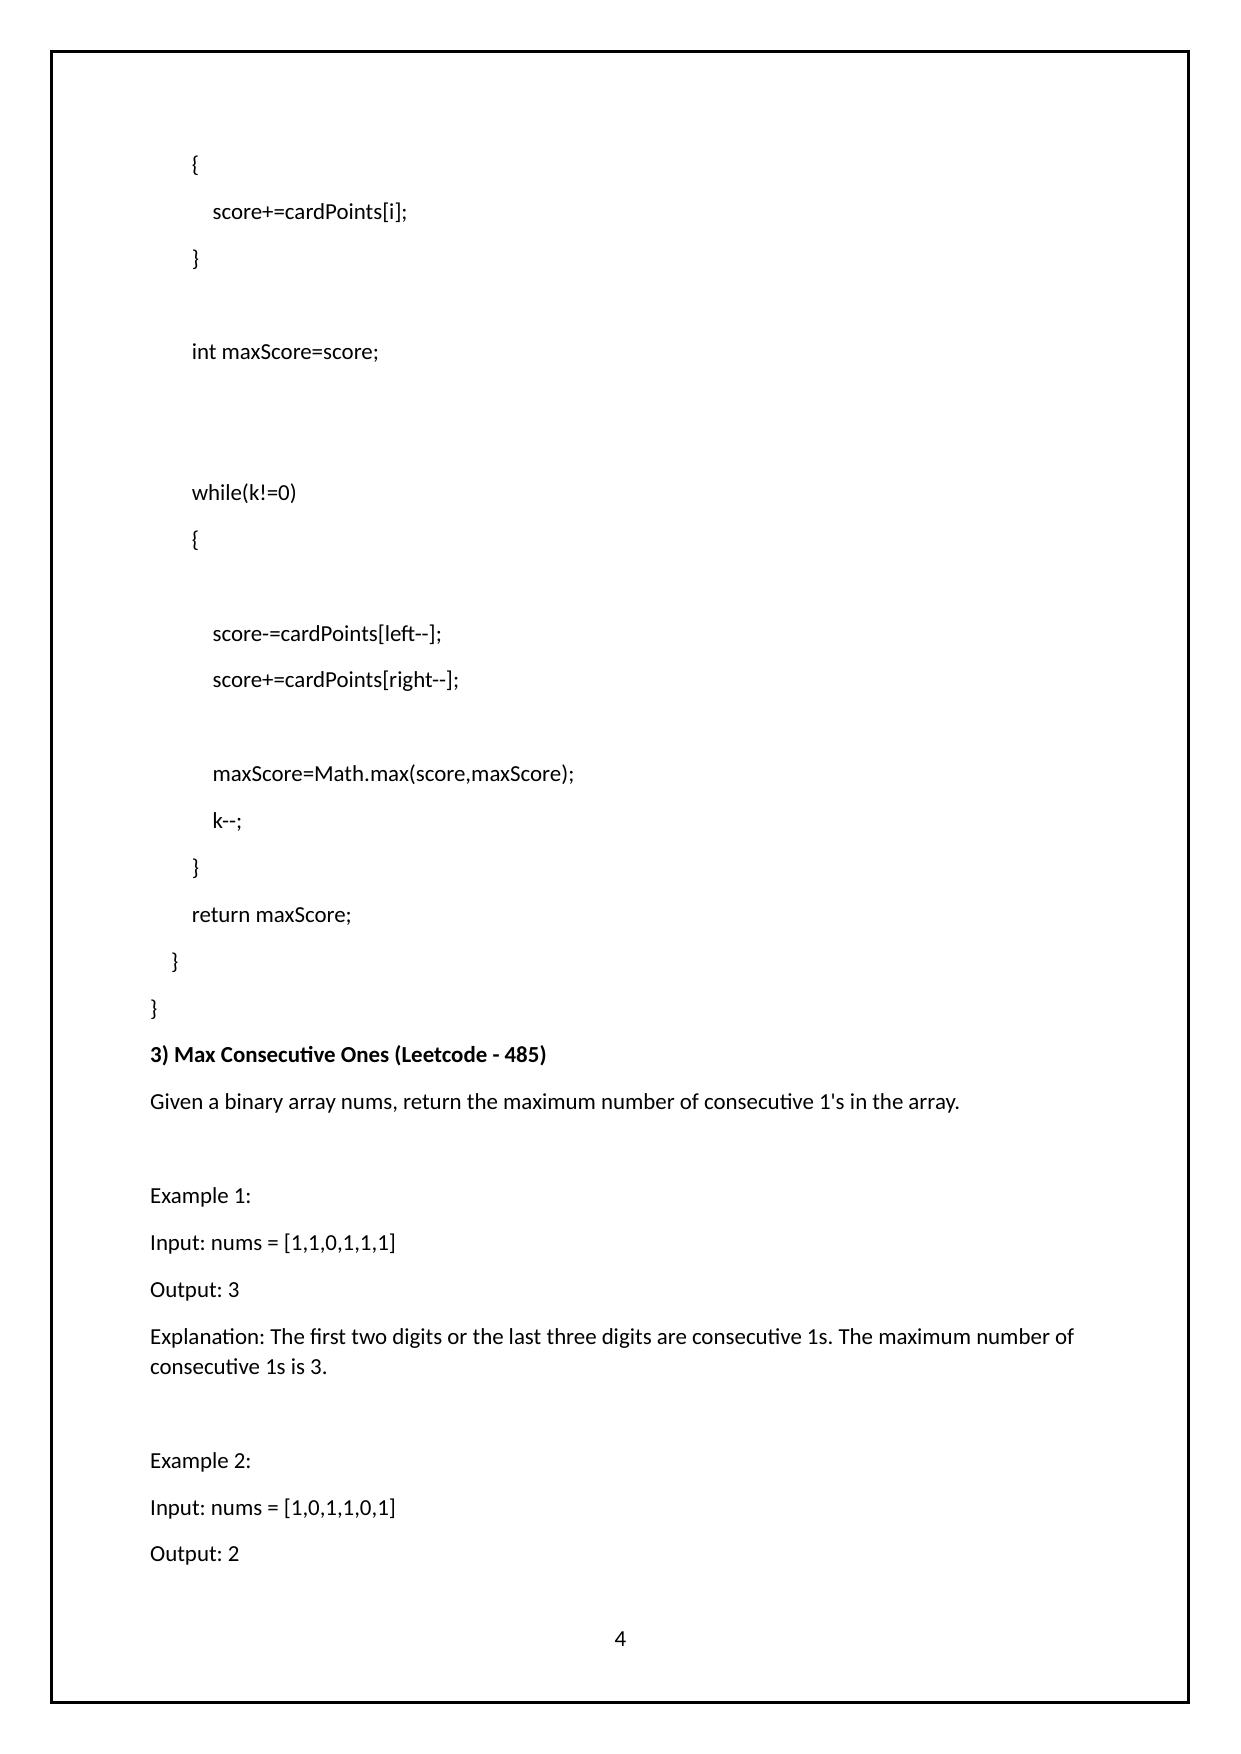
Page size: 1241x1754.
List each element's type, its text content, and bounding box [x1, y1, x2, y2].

text while(k!=0) [150, 478, 1090, 506]
text Output: 2 [150, 1539, 1090, 1568]
text Explanation: The first two digits or the last three digits are consecutive 1s. The maximum number of consecutive 1s is 3. [150, 1322, 1090, 1380]
text { [150, 525, 1090, 553]
text Input: nums = [1,1,0,1,1,1] [150, 1228, 1090, 1256]
text score+=cardPoints[right--]; [150, 666, 1090, 694]
text k--; [150, 806, 1090, 834]
text } [150, 244, 1090, 272]
text } [150, 994, 1090, 1022]
text score-=cardPoints[left--]; [150, 619, 1090, 647]
text Example 1: [150, 1181, 1090, 1209]
text return maxScore; [150, 900, 1090, 928]
text Given a binary array nums, return the maximum number of consecutive 1's in the array. [150, 1087, 1090, 1116]
text } [150, 947, 1090, 975]
text score+=cardPoints[i]; [150, 197, 1090, 225]
text Input: nums = [1,0,1,1,0,1] [150, 1493, 1090, 1521]
text } [150, 853, 1090, 881]
text Example 2: [150, 1446, 1090, 1474]
text Output: 3 [150, 1275, 1090, 1303]
text { [150, 150, 1090, 178]
text 3) Max Consecutive Ones (Leetcode - 485) [150, 1041, 1090, 1069]
text int maxScore=score; [150, 337, 1090, 366]
text maxScore=Math.max(score,maxScore); [150, 759, 1090, 787]
